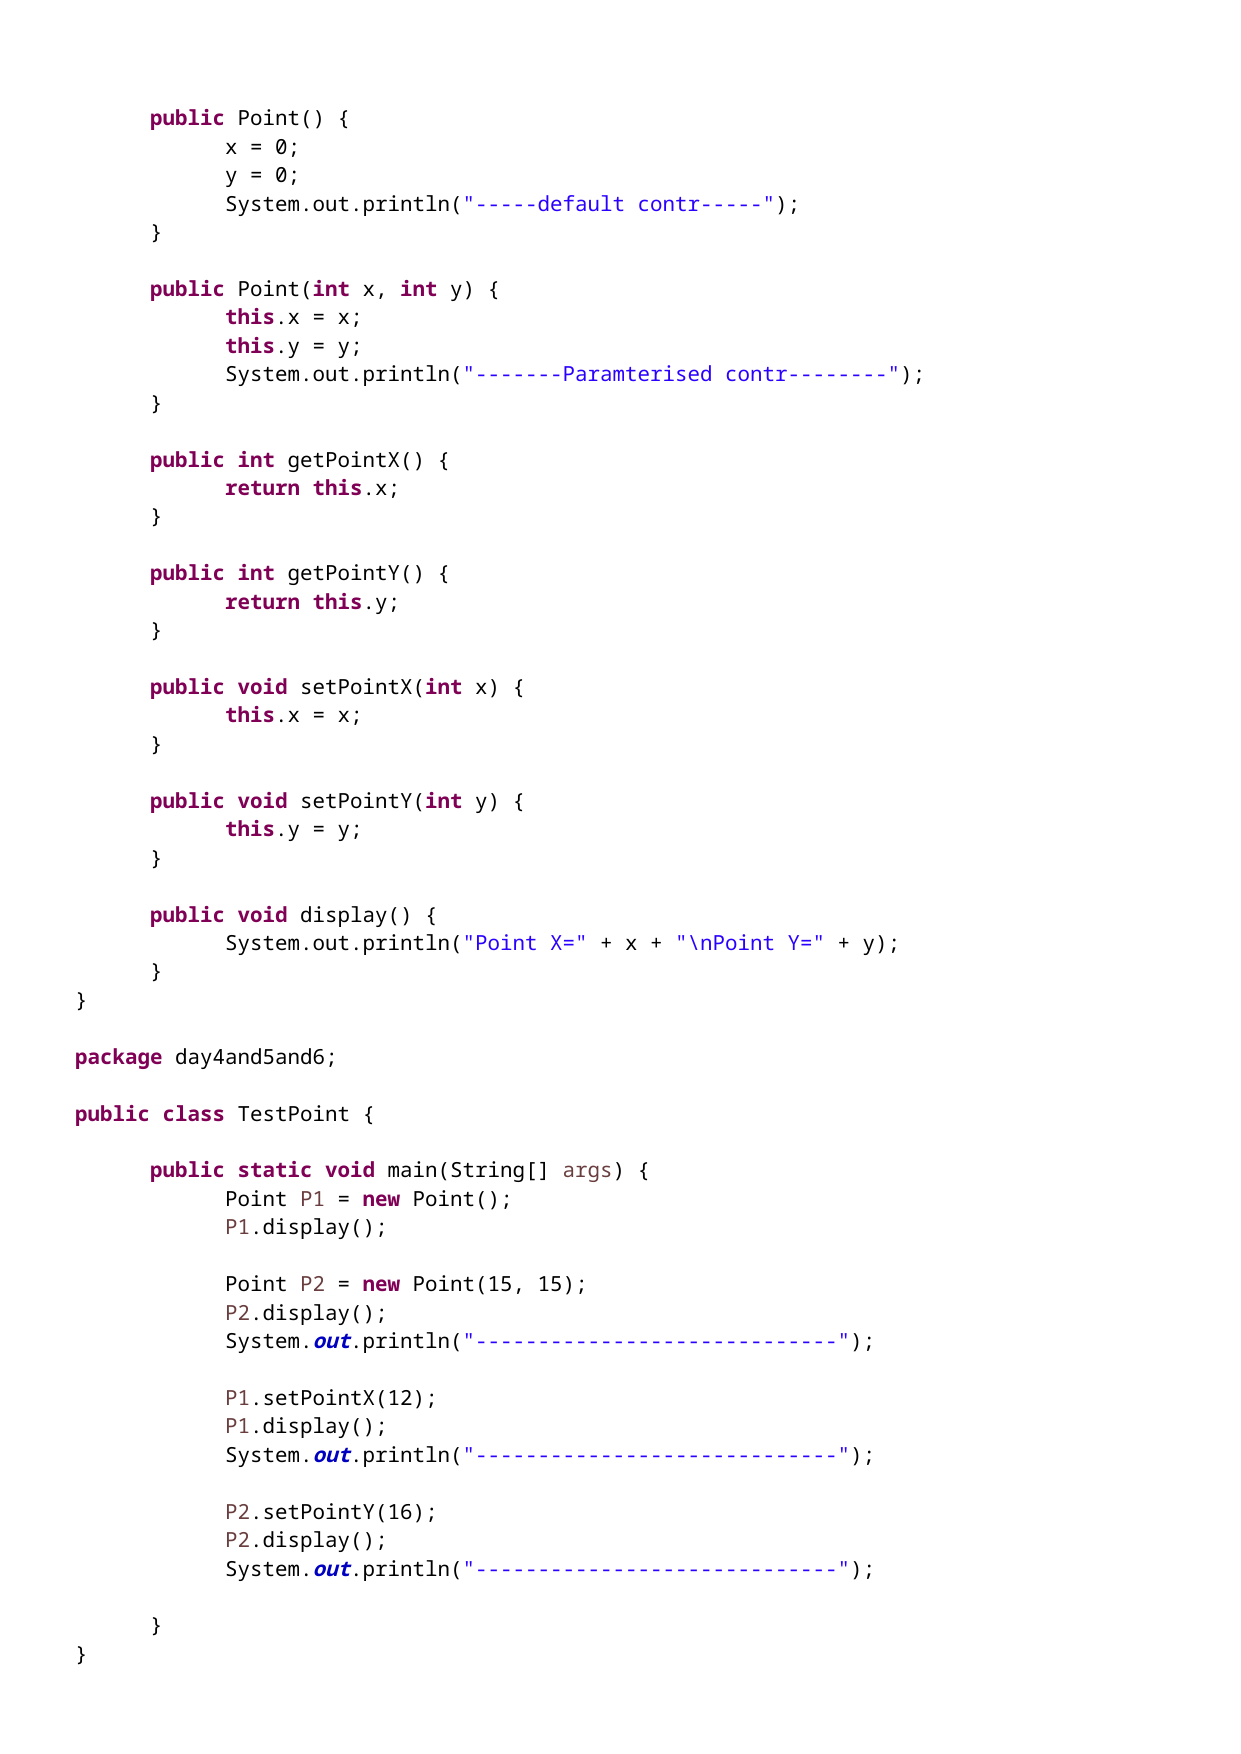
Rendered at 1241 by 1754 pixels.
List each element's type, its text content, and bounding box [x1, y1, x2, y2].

text } [75, 615, 1165, 644]
text public static void main(String[] args) { [75, 1156, 1165, 1184]
text x = 0; [75, 132, 1165, 160]
text public void setPointY(int y) { [75, 786, 1165, 814]
text P2.setPointY(16); [75, 1497, 1165, 1525]
text } [75, 217, 1165, 246]
text System.out.println("-----------------------------"); [75, 1326, 1165, 1355]
text Point P1 = new Point(); [75, 1184, 1165, 1212]
text public void setPointX(int x) { [75, 672, 1165, 701]
text } [75, 1611, 1165, 1639]
text y = 0; [75, 160, 1165, 189]
text public void display() { [75, 900, 1165, 928]
text this.x = x; [75, 302, 1165, 331]
text public int getPointX() { [75, 445, 1165, 473]
text P1.display(); [75, 1212, 1165, 1241]
text this.x = x; [75, 701, 1165, 729]
text Point P2 = new Point(15, 15); [75, 1269, 1165, 1298]
text public int getPointY() { [75, 558, 1165, 587]
text return this.x; [75, 473, 1165, 502]
text } [75, 388, 1165, 416]
text public Point() { [75, 103, 1165, 132]
text P1.display(); [75, 1412, 1165, 1440]
text System.out.println("Point X=" + x + "\nPoint Y=" + y); [75, 928, 1165, 957]
text } [75, 843, 1165, 871]
text System.out.println("-----default contr-----"); [75, 189, 1165, 217]
text public Point(int x, int y) { [75, 274, 1165, 302]
text this.y = y; [75, 814, 1165, 843]
text } [75, 985, 1165, 1013]
text } [75, 957, 1165, 985]
text return this.y; [75, 587, 1165, 615]
text System.out.println("-----------------------------"); [75, 1440, 1165, 1468]
text } [75, 1639, 1165, 1667]
text P2.display(); [75, 1525, 1165, 1554]
text this.y = y; [75, 331, 1165, 359]
text } [75, 729, 1165, 757]
text System.out.println("-----------------------------"); [75, 1554, 1165, 1582]
text P1.setPointX(12); [75, 1383, 1165, 1412]
text } [75, 502, 1165, 530]
text package day4and5and6; [75, 1042, 1165, 1070]
text P2.display(); [75, 1298, 1165, 1326]
text System.out.println("-------Paramterised contr--------"); [75, 359, 1165, 388]
text public class TestPoint { [75, 1099, 1165, 1127]
